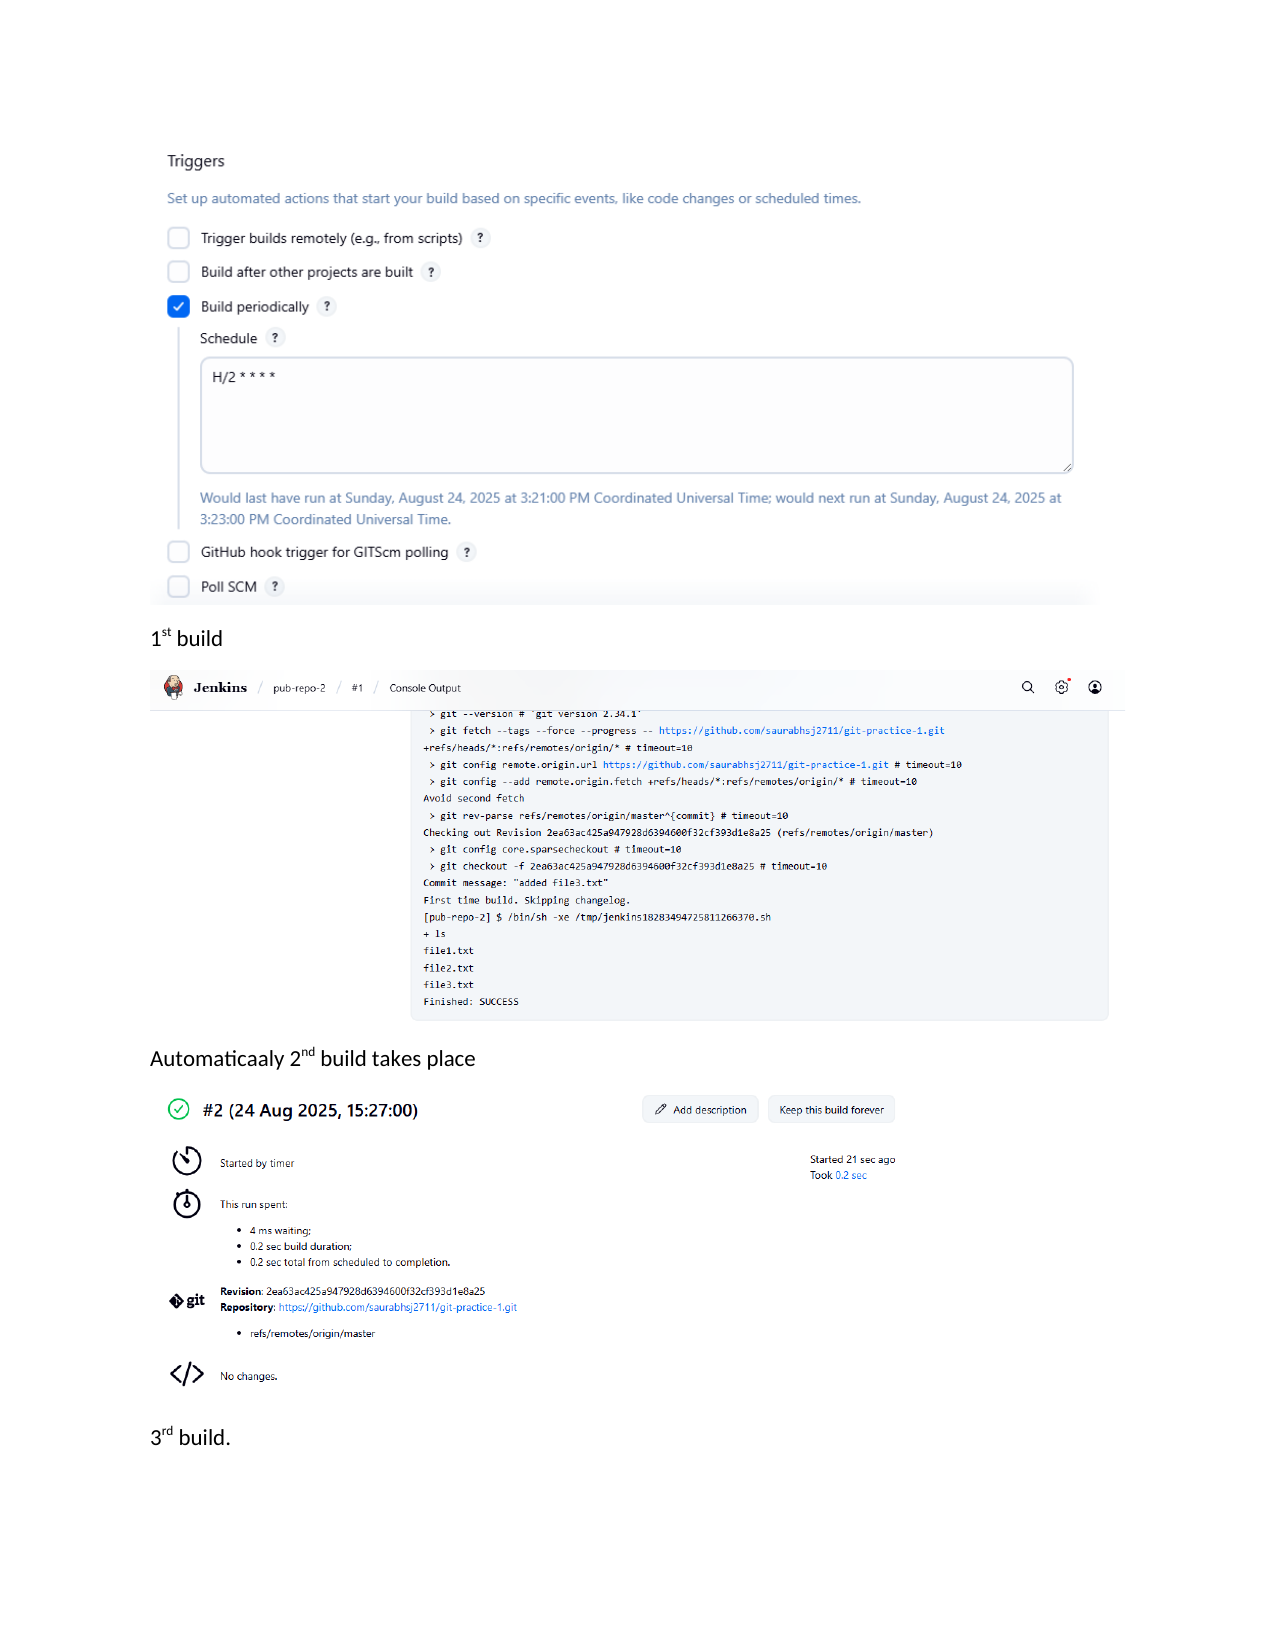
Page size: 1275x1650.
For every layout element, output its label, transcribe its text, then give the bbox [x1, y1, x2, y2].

picture [150, 1090, 896, 1404]
text 3rd build. [150, 1423, 1125, 1451]
picture [150, 670, 1125, 1025]
text 1st build [150, 624, 1125, 652]
text Automaticaaly 2nd build takes place [150, 1044, 1125, 1072]
picture [150, 150, 1125, 605]
